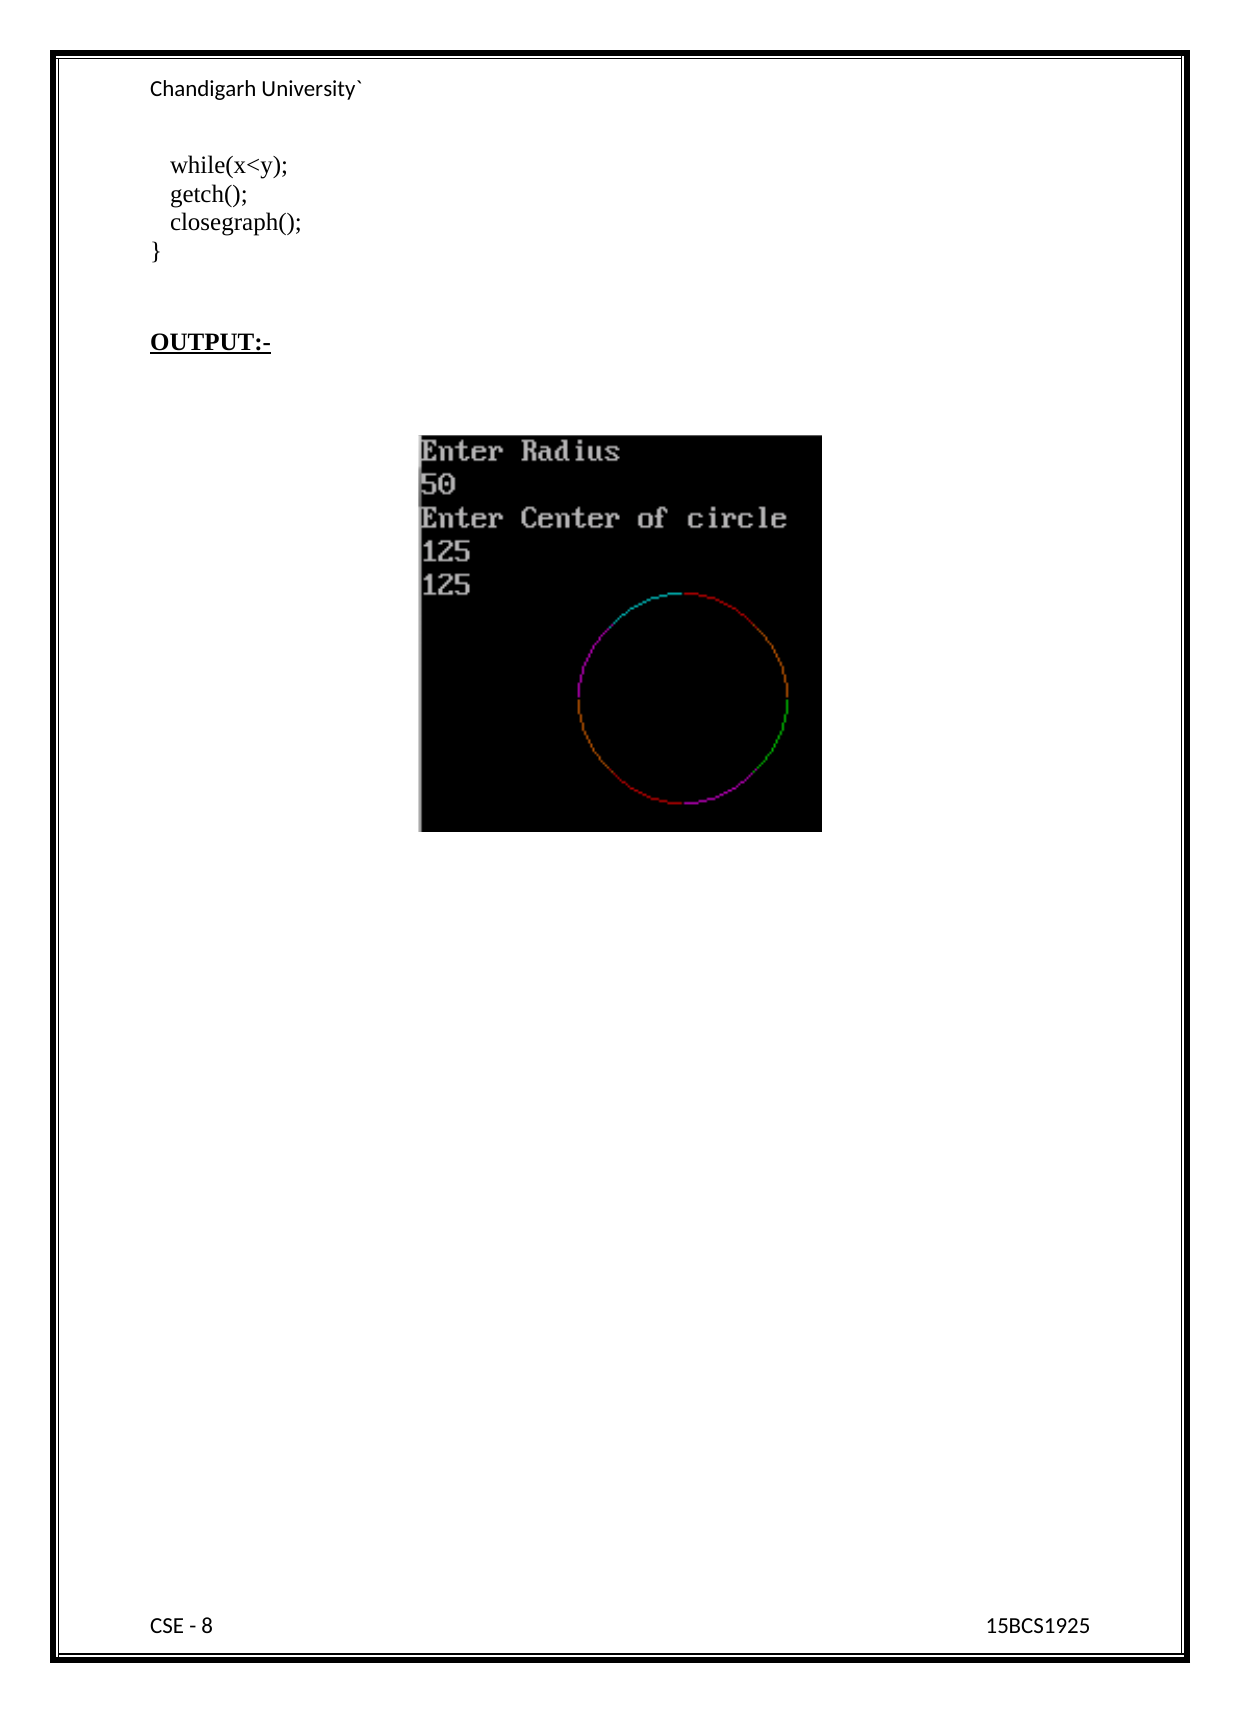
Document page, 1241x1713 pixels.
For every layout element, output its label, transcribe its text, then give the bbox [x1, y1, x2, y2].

text } [150, 236, 1090, 265]
text getch(); [150, 179, 1090, 207]
text while(x<y); [150, 150, 1090, 179]
text closegraph(); [150, 207, 1090, 236]
picture [418, 435, 822, 832]
text OUTPUT:- [150, 327, 1090, 356]
